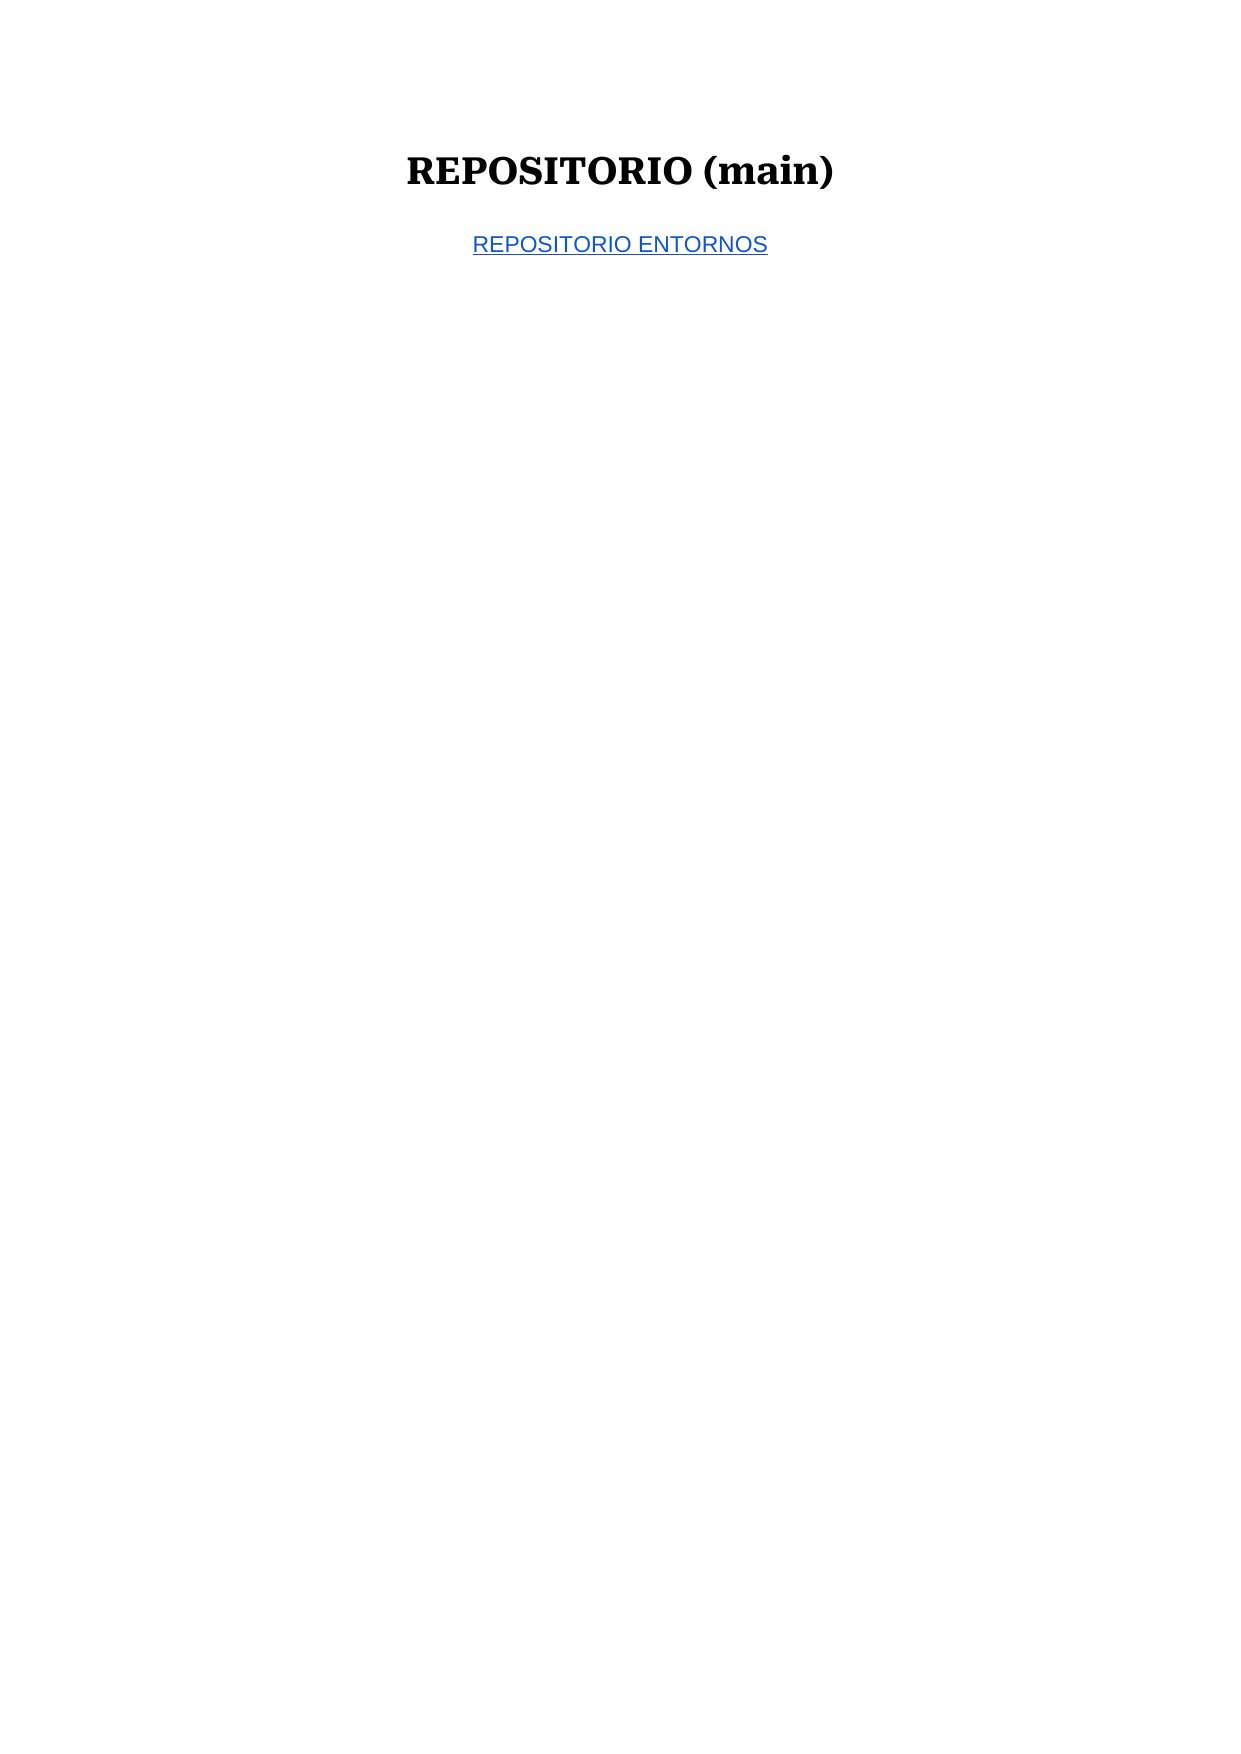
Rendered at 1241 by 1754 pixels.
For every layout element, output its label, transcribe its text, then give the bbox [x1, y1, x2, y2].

text REPOSITORIO ENTORNOS [150, 231, 1090, 257]
text REPOSITORIO (main) [150, 150, 1090, 194]
